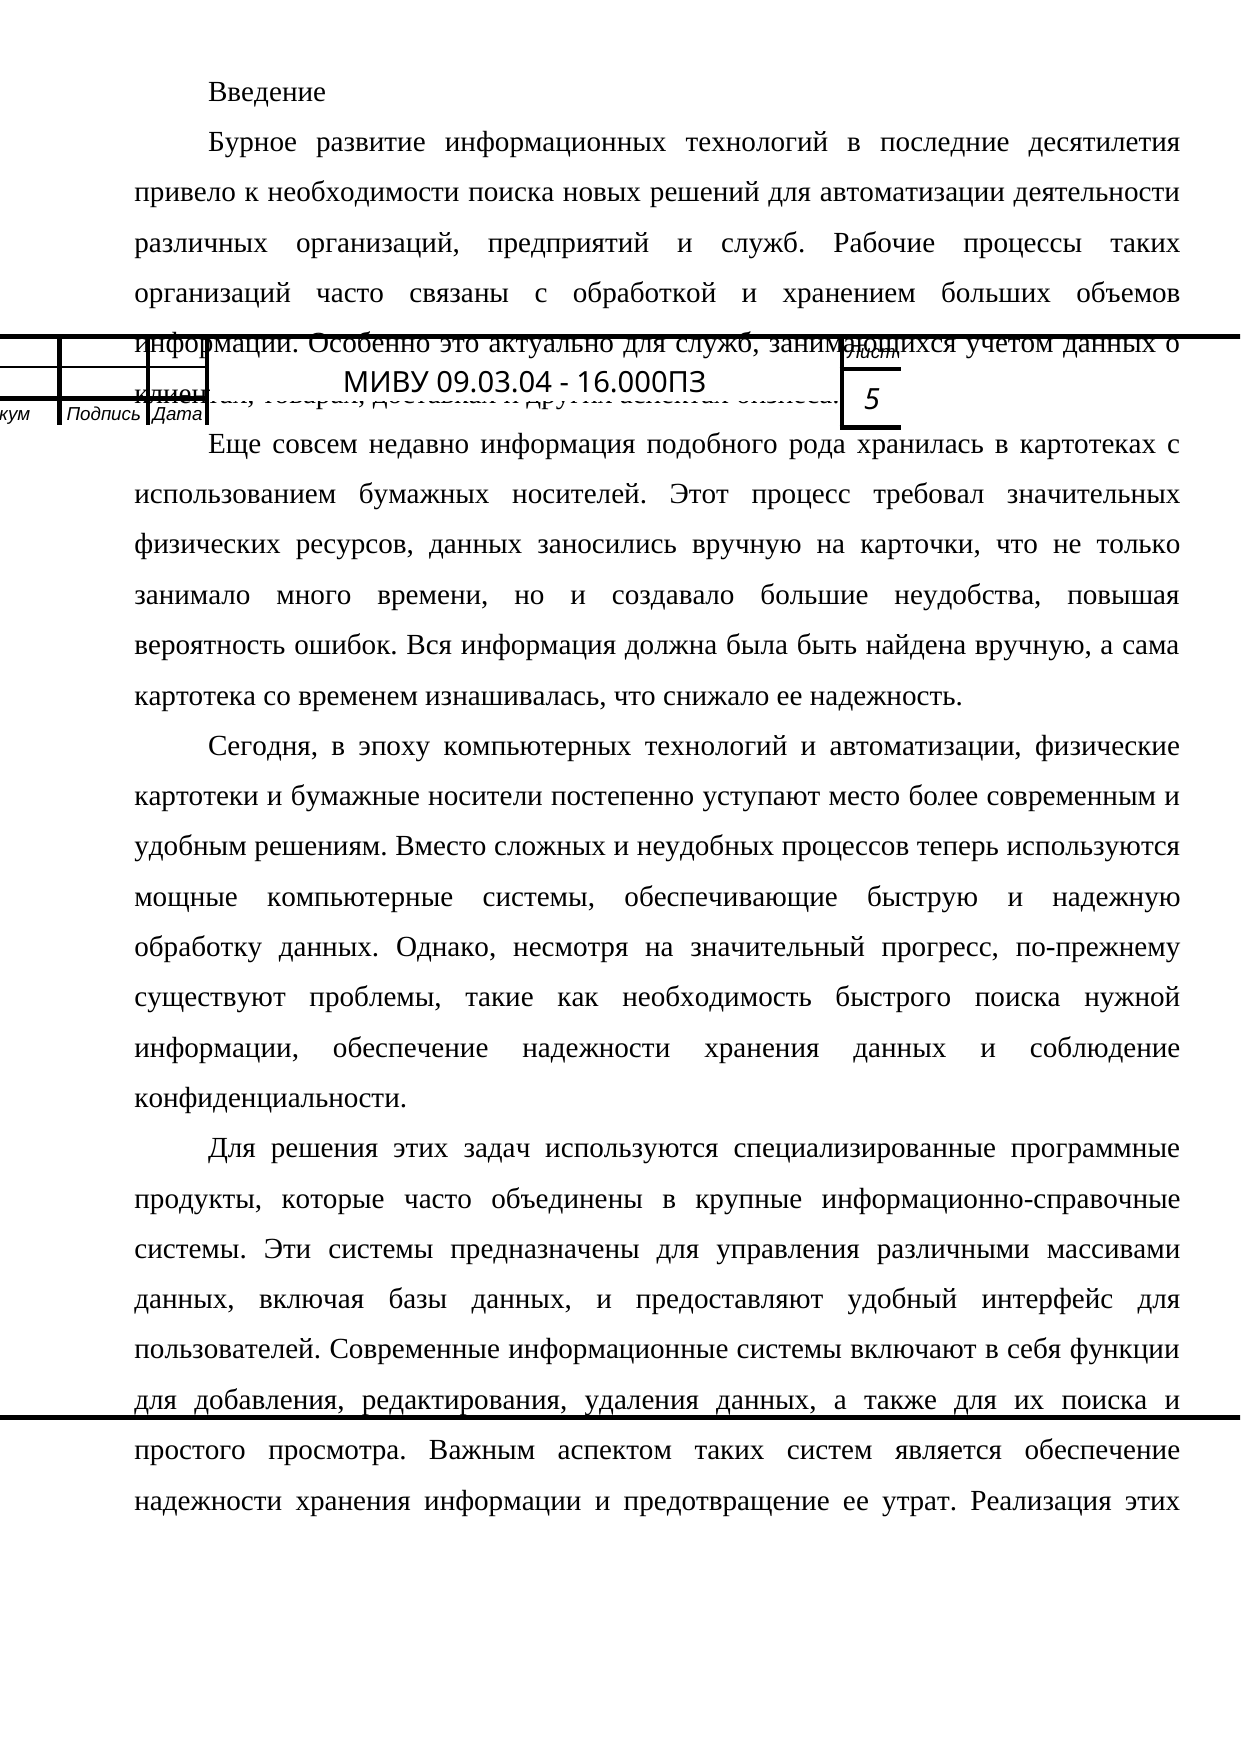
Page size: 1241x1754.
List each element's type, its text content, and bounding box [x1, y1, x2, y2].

text Еще совсем недавно информация подобного рода хранилась в картотеках с использованием бумажных носителей. Этот процесс требовал значительных физических ресурсов, данных заносились вручную на карточки, что не только занимало много времени, но и создавало большие неудобства, повышая вероятность ошибок. Вся информация должна была быть найдена вручную, а сама картотека со временем изнашивалась, что снижало ее надежность. [134, 426, 1181, 711]
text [134, 1130, 1181, 1516]
text Введение [134, 74, 1181, 107]
text Сегодня, в эпоху компьютерных технологий и автоматизации, физические картотеки и бумажные носители постепенно уступают место более современным и удобным решениям. Вместо сложных и неудобных процессов теперь используются мощные компьютерные системы, обеспечивающие быструю и надежную обработку данных. Однако, несмотря на значительный прогресс, по-прежнему существуют проблемы, такие как необходимость быстрого поиска нужной информации, обеспечение надежности хранения данных и соблюдение конфиденциальности. [134, 728, 1181, 1114]
text Бурное развитие информационных технологий в последние десятилетия привело к необходимости поиска новых решений для автоматизации деятельности различных организаций, предприятий и служб. Рабочие процессы таких организаций часто связаны с обработкой и хранением больших объемов информации. Особенно это актуально для служб, занимающихся учетом данных о клиентах, товарах, доставках и других аспектах бизнеса. [134, 124, 1181, 409]
